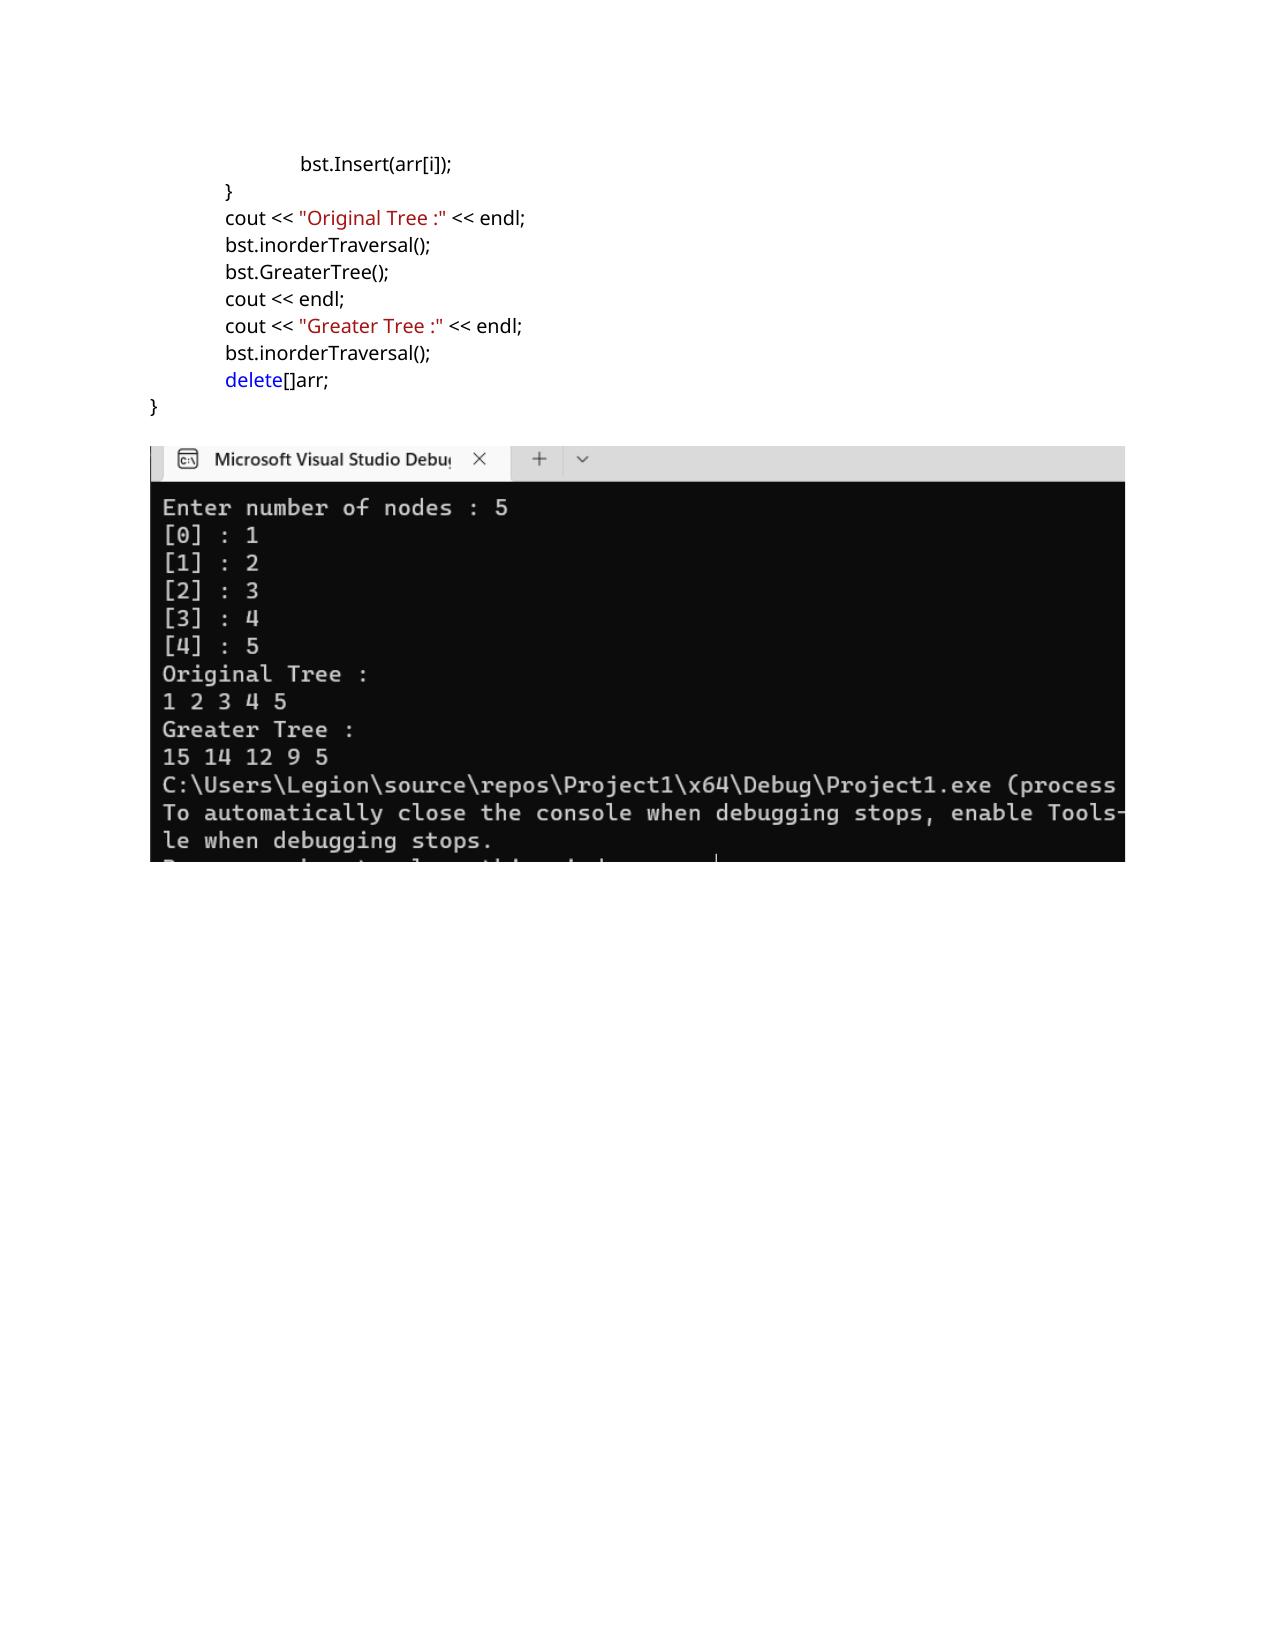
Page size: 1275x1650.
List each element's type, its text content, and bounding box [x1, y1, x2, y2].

text bst.GreaterTree(); [150, 258, 1125, 285]
text bst.Insert(arr[i]); [150, 150, 1125, 177]
text delete[]arr; [150, 366, 1125, 393]
picture [150, 446, 1125, 862]
text } [150, 393, 1125, 420]
text } [150, 177, 1125, 204]
text bst.inorderTraversal(); [150, 231, 1125, 258]
text bst.inorderTraversal(); [150, 339, 1125, 366]
text cout << endl; [150, 285, 1125, 312]
text cout << "Original Tree :" << endl; [150, 204, 1125, 231]
text cout << "Greater Tree :" << endl; [150, 312, 1125, 339]
